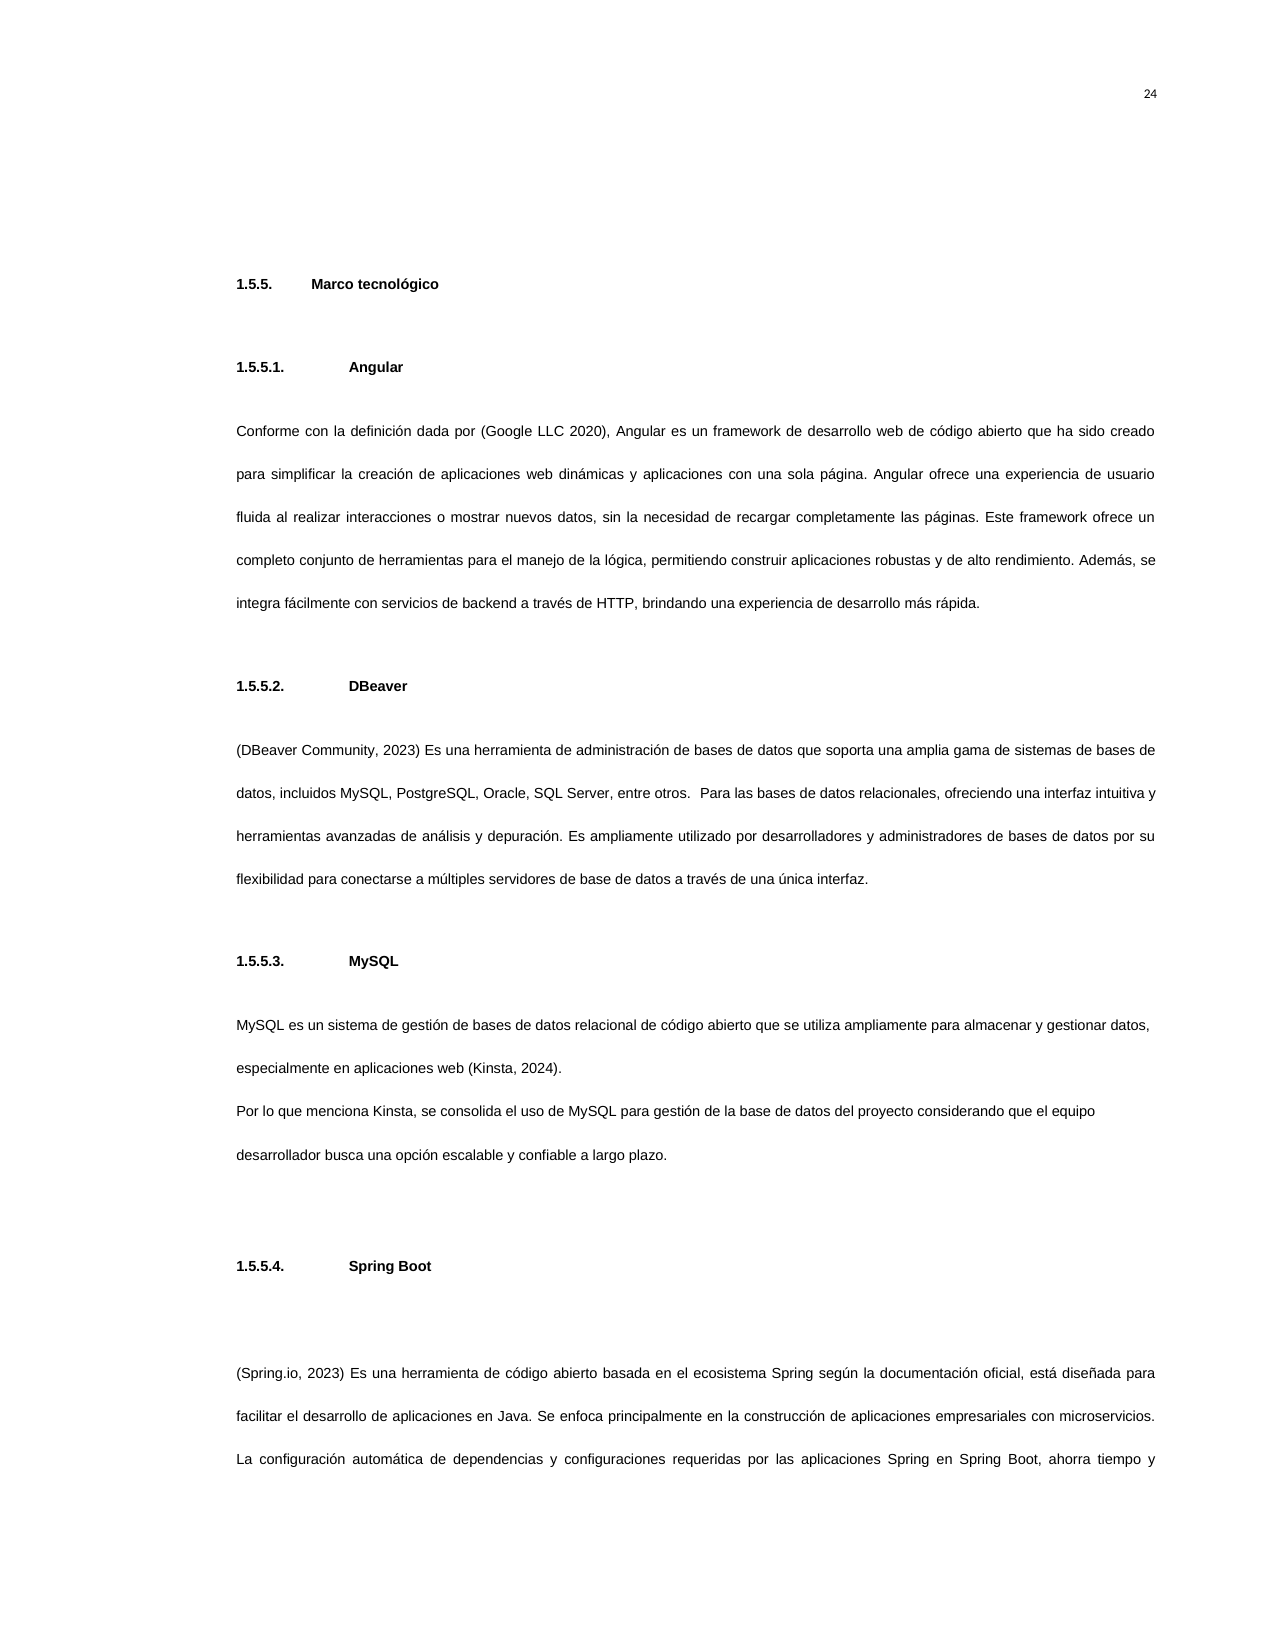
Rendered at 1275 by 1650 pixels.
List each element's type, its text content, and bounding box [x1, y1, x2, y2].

text Conforme con la definición dada por (Google LLC 2020), Angular es un framework de desarrollo web de código abierto que ha sido creado para simplificar la creación de aplicaciones web dinámicas y aplicaciones con una sola página. Angular ofrece una experiencia de usuario fluida al realizar interacciones o mostrar nuevos datos, sin la necesidad de recargar completamente las páginas. Este framework ofrece un completo conjunto de herramientas para el manejo de la lógica, permitiendo construir aplicaciones robustas y de alto rendimiento. Además, se integra fácilmente con servicios de backend a través de HTTP, brindando una experiencia de desarrollo más rápida. [236, 411, 1157, 612]
subtitle DBeaver [236, 666, 1157, 694]
text Por lo que menciona Kinsta, se consolida el uso de MySQL para gestión de la base de datos del proyecto considerando que el equipo desarrollador busca una opción escalable y confiable a largo plazo. [236, 1091, 1157, 1163]
subtitle Marco tecnológico [236, 264, 1157, 293]
text (DBeaver Community, 2023) Es una herramienta de administración de bases de datos que soporta una amplia gama de sistemas de bases de datos, incluidos MySQL, PostgreSQL, Oracle, SQL Server, entre otros. Para las bases de datos relacionales, ofreciendo una interfaz intuitiva y herramientas avanzadas de análisis y depuración. Es ampliamente utilizado por desarrolladores y administradores de bases de datos por su flexibilidad para conectarse a múltiples servidores de base de datos a través de una única interfaz. [236, 729, 1157, 887]
text MySQL es un sistema de gestión de bases de datos relacional de código abierto que se utiliza ampliamente para almacenar y gestionar datos, especialmente en aplicaciones web (Kinsta, 2024). [236, 1005, 1157, 1077]
subtitle MySQL [236, 941, 1157, 970]
subtitle Angular [236, 347, 1157, 376]
subtitle Spring Boot [236, 1246, 1157, 1274]
